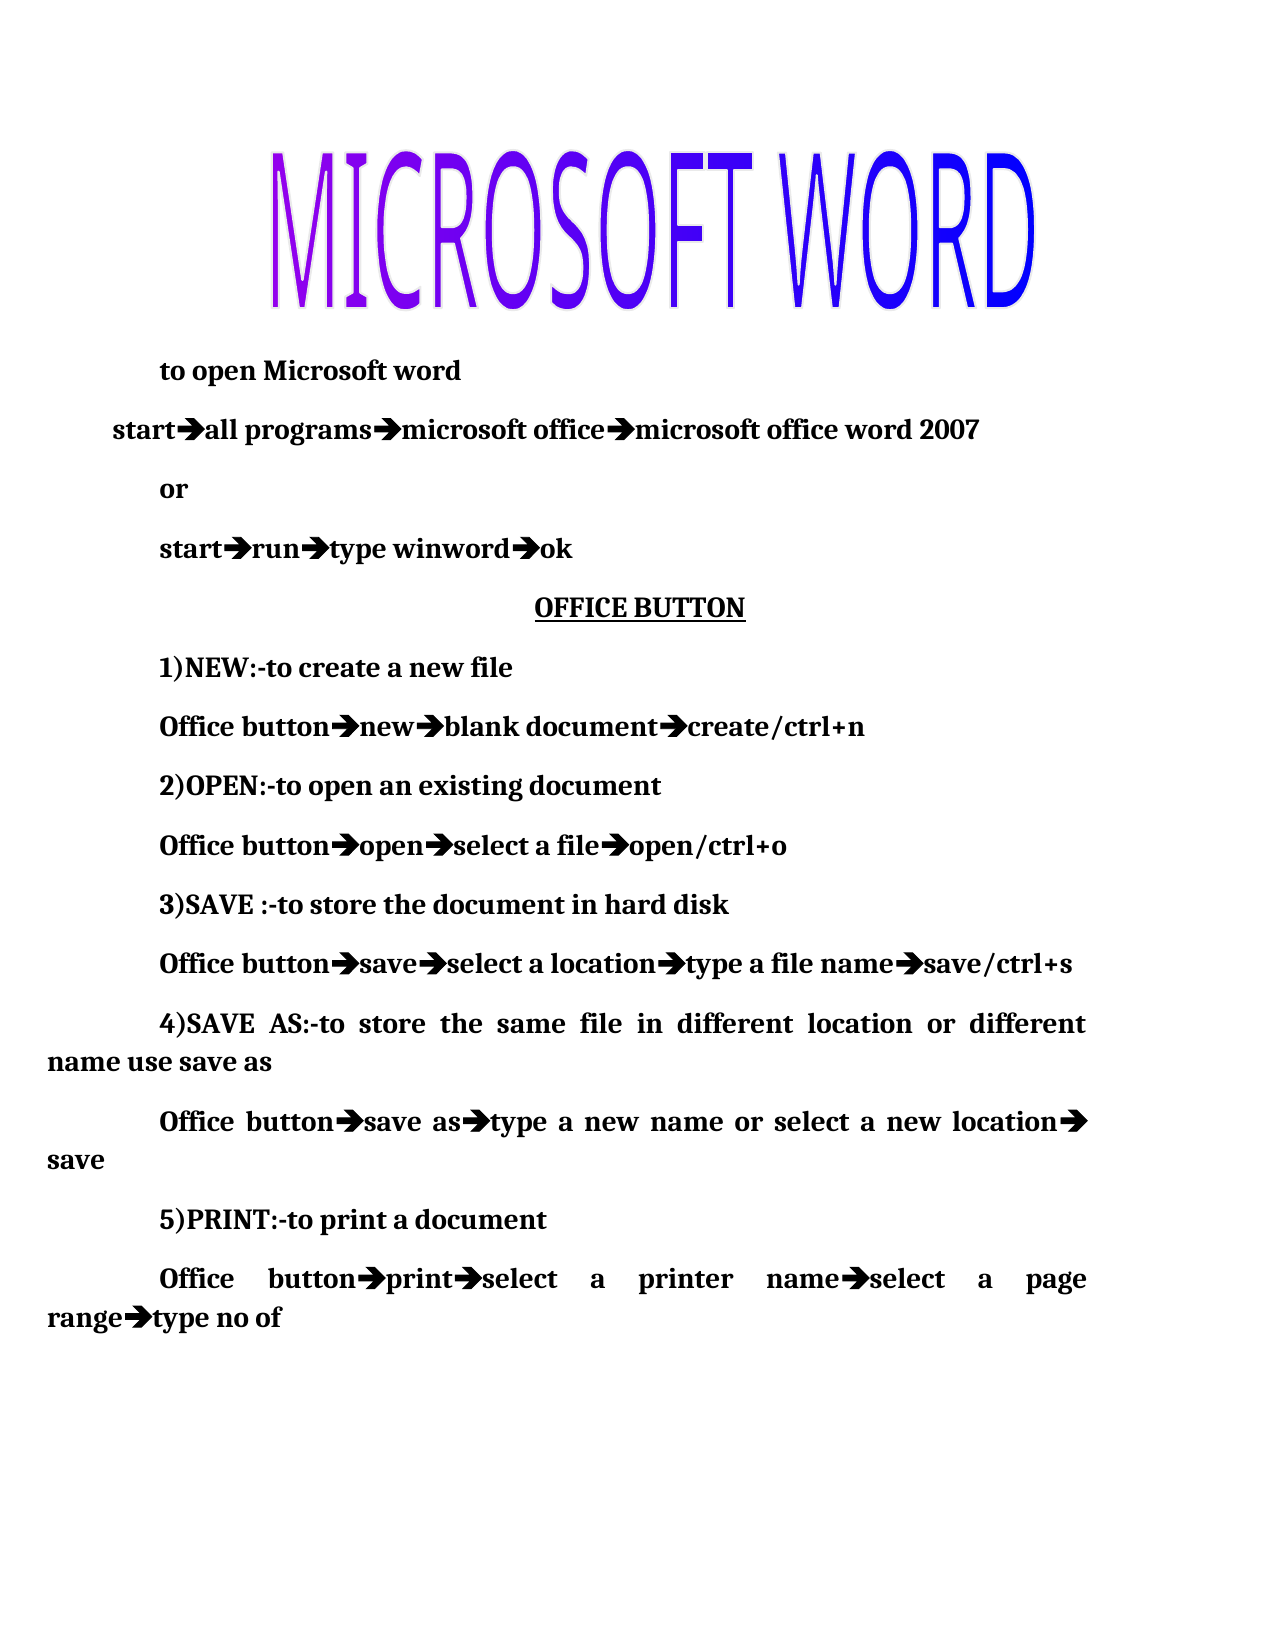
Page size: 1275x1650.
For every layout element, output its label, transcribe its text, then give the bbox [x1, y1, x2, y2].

text Office buttonopenselect a fileopen/ctrl+o [47, 829, 1087, 862]
text 2)OPEN:-to open an existing document [47, 769, 1087, 803]
text startall programsmicrosoft officemicrosoft office word 2007 [47, 413, 1087, 447]
text Office buttonsaveselect a locationtype a file namesave/ctrl+s [47, 948, 1087, 981]
text OFFICE BUTTON [47, 591, 1087, 625]
text 1)NEW:-to create a new file [47, 651, 1087, 684]
text Office buttonnewblank documentcreate/ctrl+n [47, 710, 1087, 744]
text 4)SAVE AS:-to store the same file in different location or different name use save as [47, 1007, 1087, 1079]
text Office buttonprintselect a printer nameselect a page rangetype no of [47, 1262, 1087, 1334]
text Office buttonsave astype a new name or select a new location save [47, 1105, 1087, 1177]
text 5)PRINT:-to print a document [47, 1203, 1087, 1236]
text to open Microsoft word [47, 354, 1087, 387]
text startruntype winwordok [47, 532, 1087, 566]
text or [47, 473, 1087, 506]
text 3)SAVE :-to store the document in hard disk [47, 888, 1087, 922]
